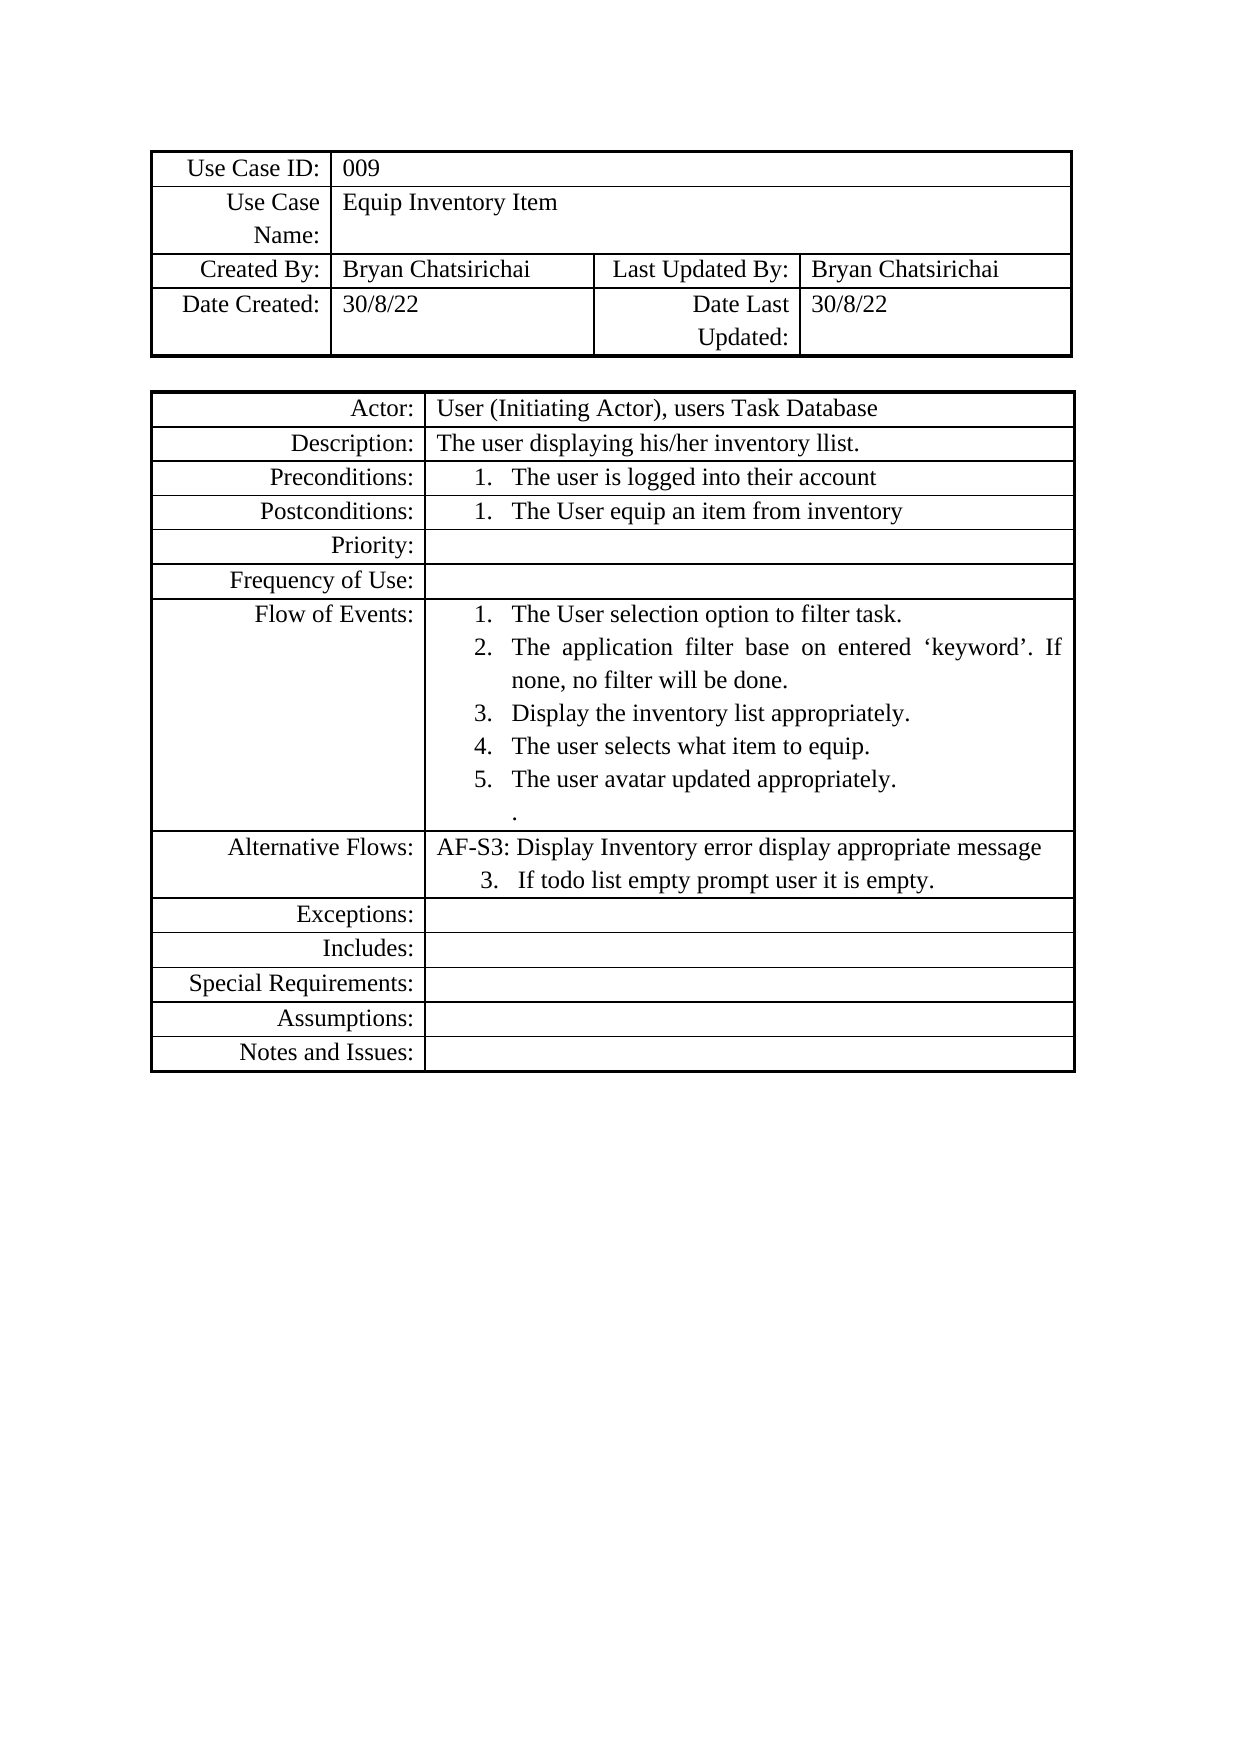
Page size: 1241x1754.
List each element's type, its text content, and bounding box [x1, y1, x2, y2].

table_cell Description: [153, 428, 424, 460]
table_header Actor: [153, 394, 424, 426]
table_cell AF-S3: Display Inventory error display appropriate message 3. If todo list empty prompt user it is empty. [426, 832, 1073, 897]
table_cell Alternative Flows: [153, 832, 424, 897]
table_cell Special Requirements: [153, 968, 424, 1001]
table_header User (Initiating Actor), users Task Database [426, 394, 1073, 426]
table_cell [426, 1003, 1073, 1036]
table_cell The User equip an item from inventory [426, 496, 1073, 529]
table_cell The User selection option to filter task. The application filter base on entered ‘keyword’. If none, no filter will be done. Display the inventory list appropriately. The user selects what item to equip. The user avatar updated appropriately. . [426, 600, 1073, 830]
table_cell [426, 1037, 1073, 1070]
table_cell Created By: [153, 255, 330, 287]
table_cell The user displaying his/her inventory llist. [426, 428, 1073, 460]
table_cell Preconditions: [153, 462, 424, 494]
table_cell Equip Inventory Item [332, 187, 1070, 253]
table_cell Date Created: [153, 289, 330, 354]
table_cell [426, 565, 1073, 598]
table_cell Assumptions: [153, 1003, 424, 1036]
table_cell Priority: [153, 530, 424, 563]
table_cell Flow of Events: [153, 600, 424, 830]
table_cell The user is logged into their account [426, 462, 1073, 494]
table_header Use Case ID: [153, 153, 330, 186]
table_cell [426, 968, 1073, 1001]
table_cell [426, 530, 1073, 563]
table_cell Use Case Name: [153, 187, 330, 253]
table_cell [426, 933, 1073, 966]
table_header 009 [332, 153, 1070, 186]
table_cell [426, 899, 1073, 932]
table_cell 30/8/22 [801, 289, 1070, 354]
table_cell Frequency of Use: [153, 565, 424, 598]
table_cell Postconditions: [153, 496, 424, 529]
table_cell Bryan Chatsirichai [332, 255, 593, 287]
table_cell Includes: [153, 933, 424, 966]
table_cell Last Updated By: [595, 255, 799, 287]
table_cell Bryan Chatsirichai [801, 255, 1070, 287]
table_cell Exceptions: [153, 899, 424, 932]
table_cell 30/8/22 [332, 289, 593, 354]
table_cell Date Last Updated: [595, 289, 799, 354]
table_cell Notes and Issues: [153, 1037, 424, 1070]
